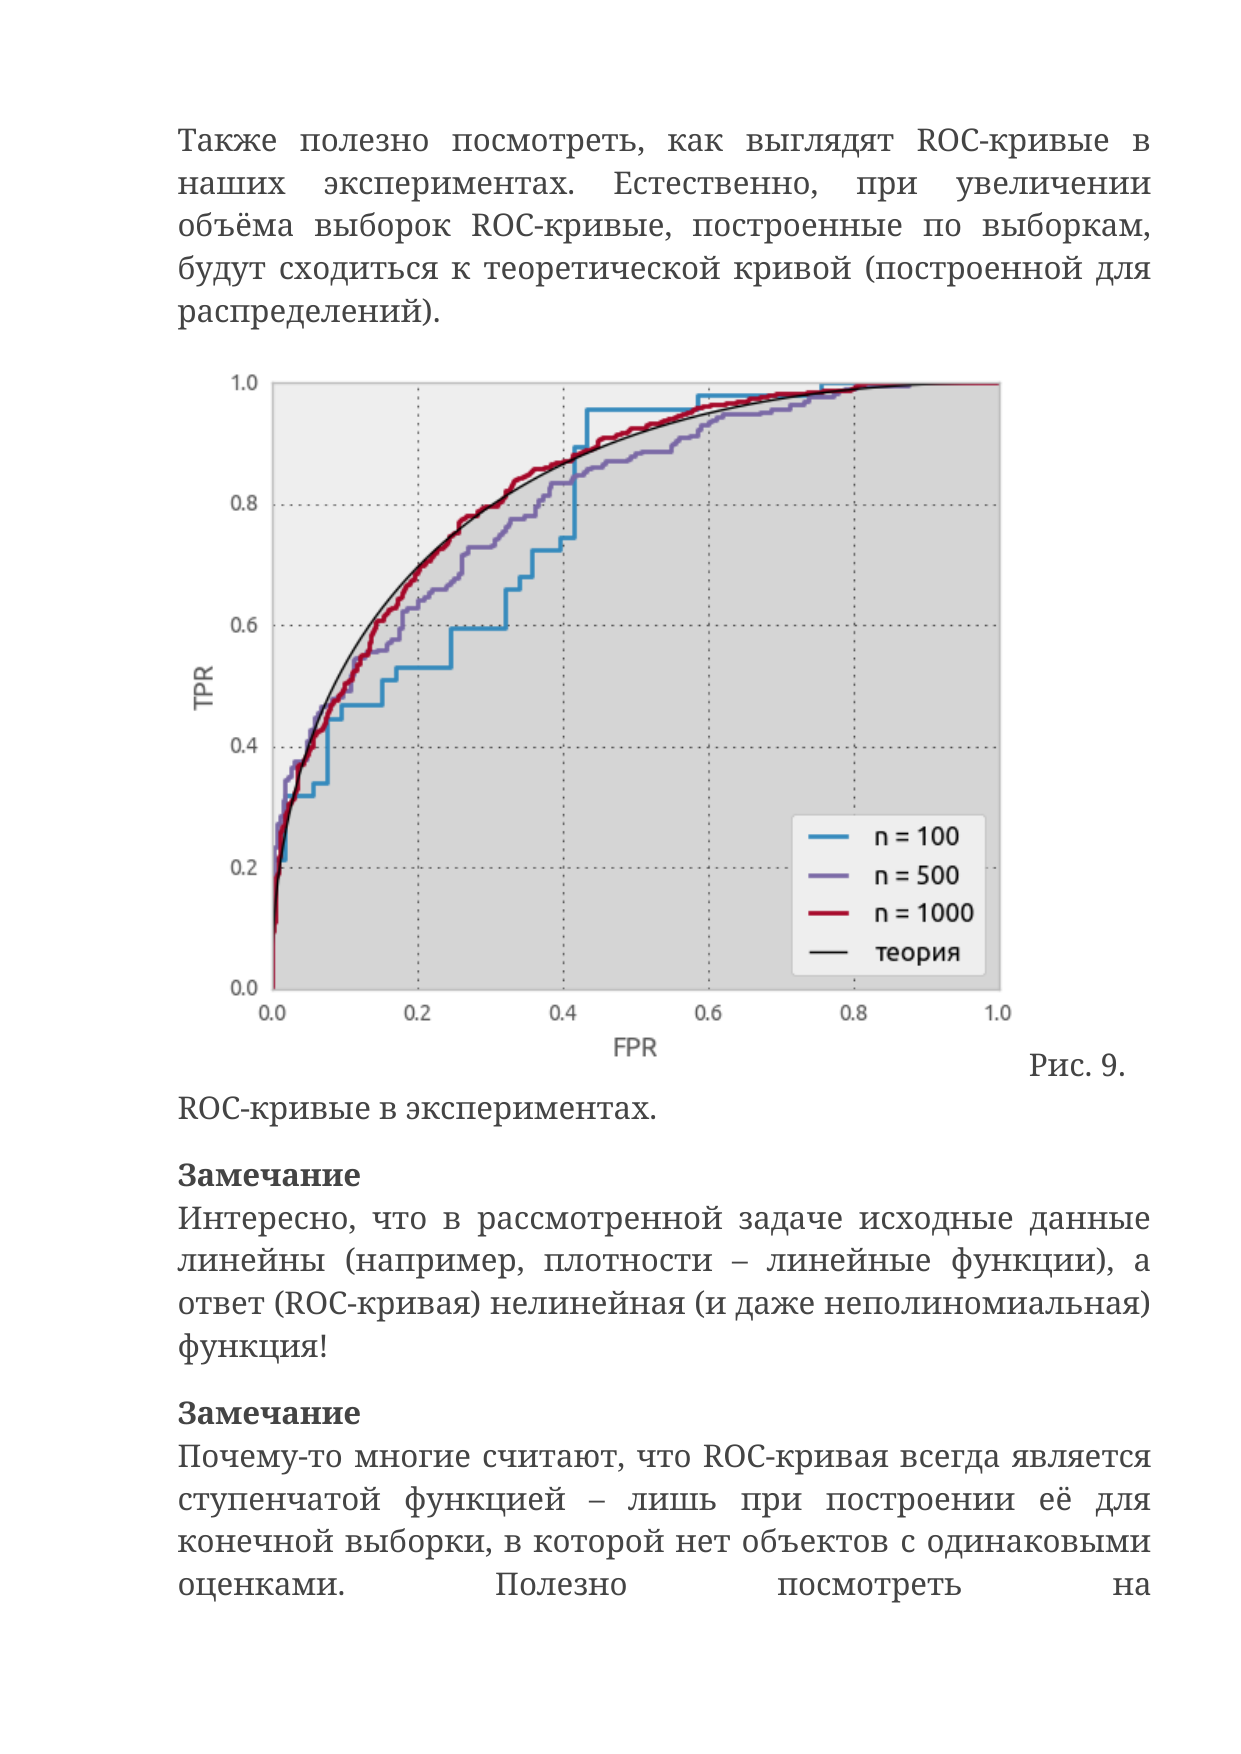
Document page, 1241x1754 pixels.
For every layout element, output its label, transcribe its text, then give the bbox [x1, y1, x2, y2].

text Замечание Интересно, что в рассмотренной задаче исходные данные линейны (например, плотности – линейные функции), а ответ (ROC-кривая) нелинейная (и даже неполиномиальная) функция! [177, 1153, 1152, 1366]
picture [177, 356, 1029, 1077]
text Также полезно посмотреть, как выглядят ROC-кривые в наших экспериментах. Естественно, при увеличении объёма выборок ROC-кривые, построенные по выборкам, будут сходиться к теоретической кривой (построенной для распределений). [177, 118, 1152, 331]
